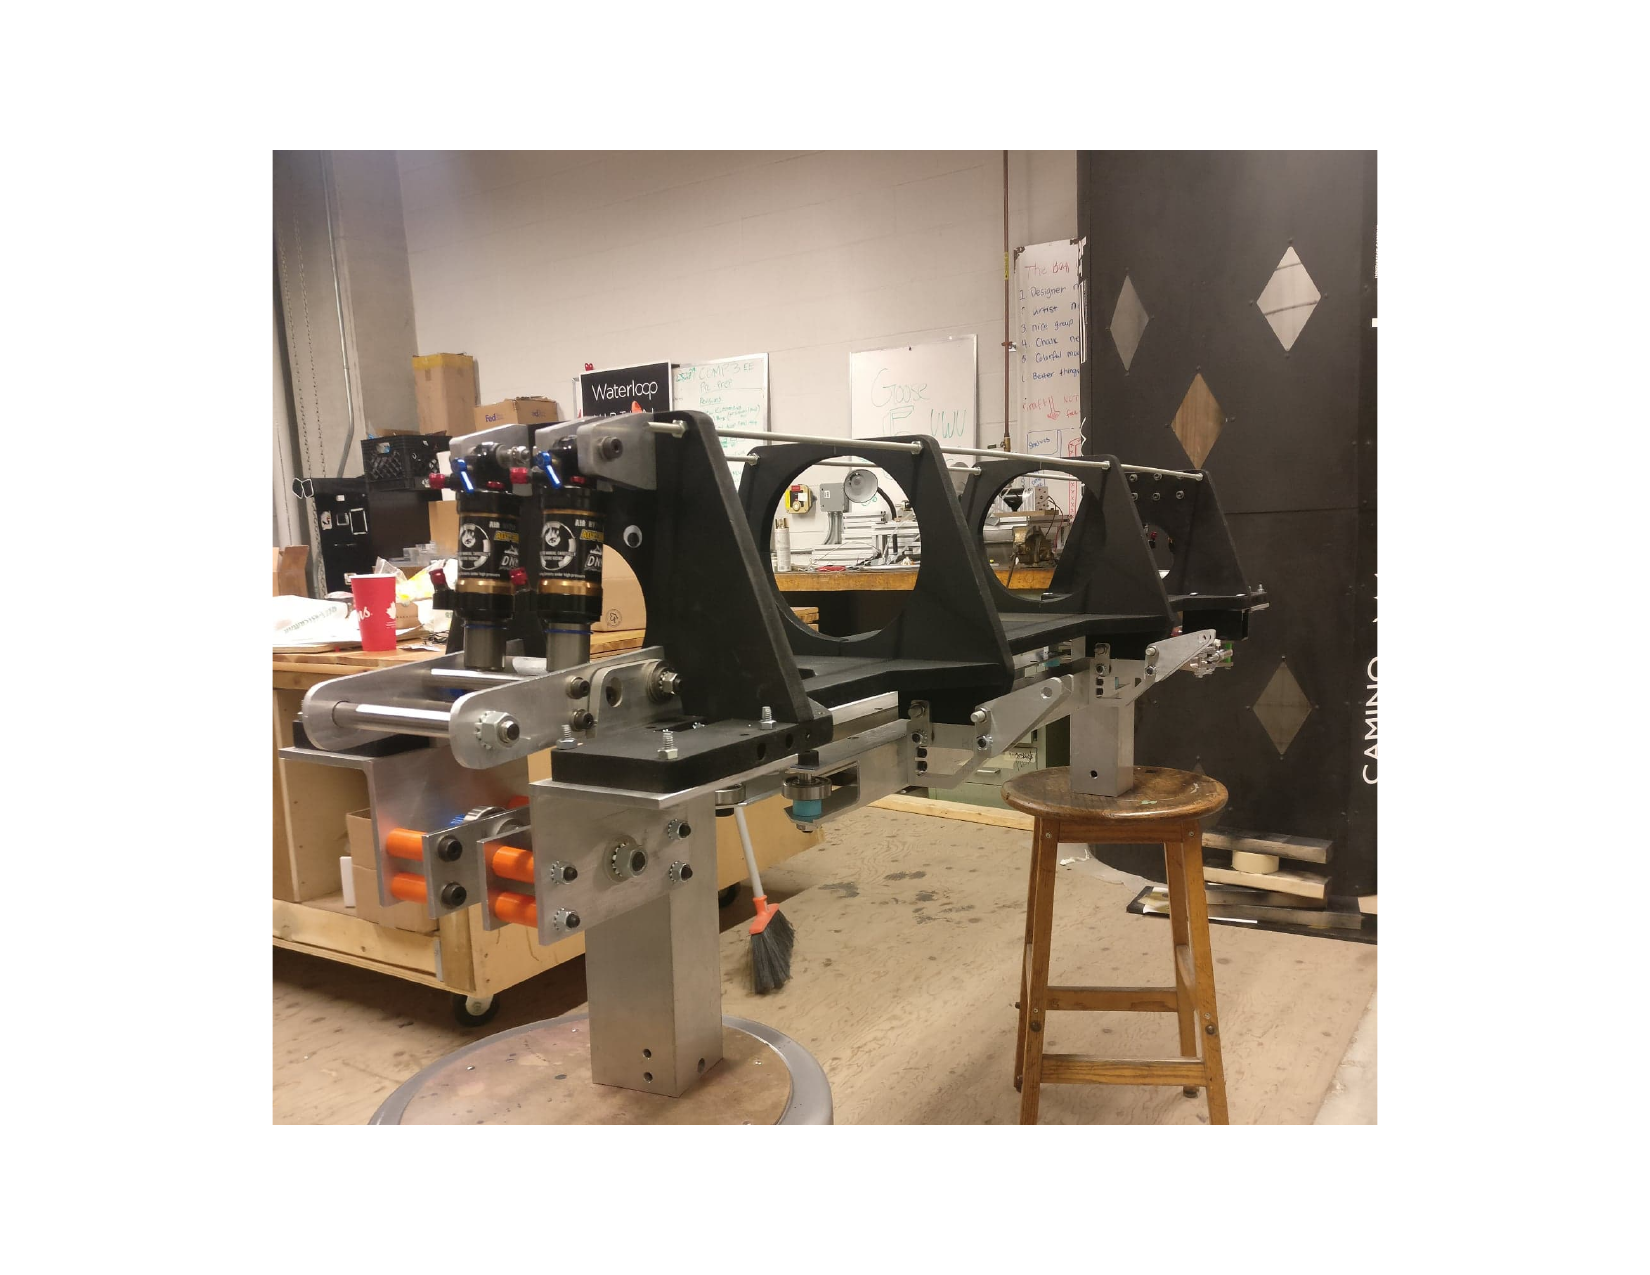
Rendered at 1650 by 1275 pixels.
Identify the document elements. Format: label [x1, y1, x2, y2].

picture [272, 150, 1378, 1125]
